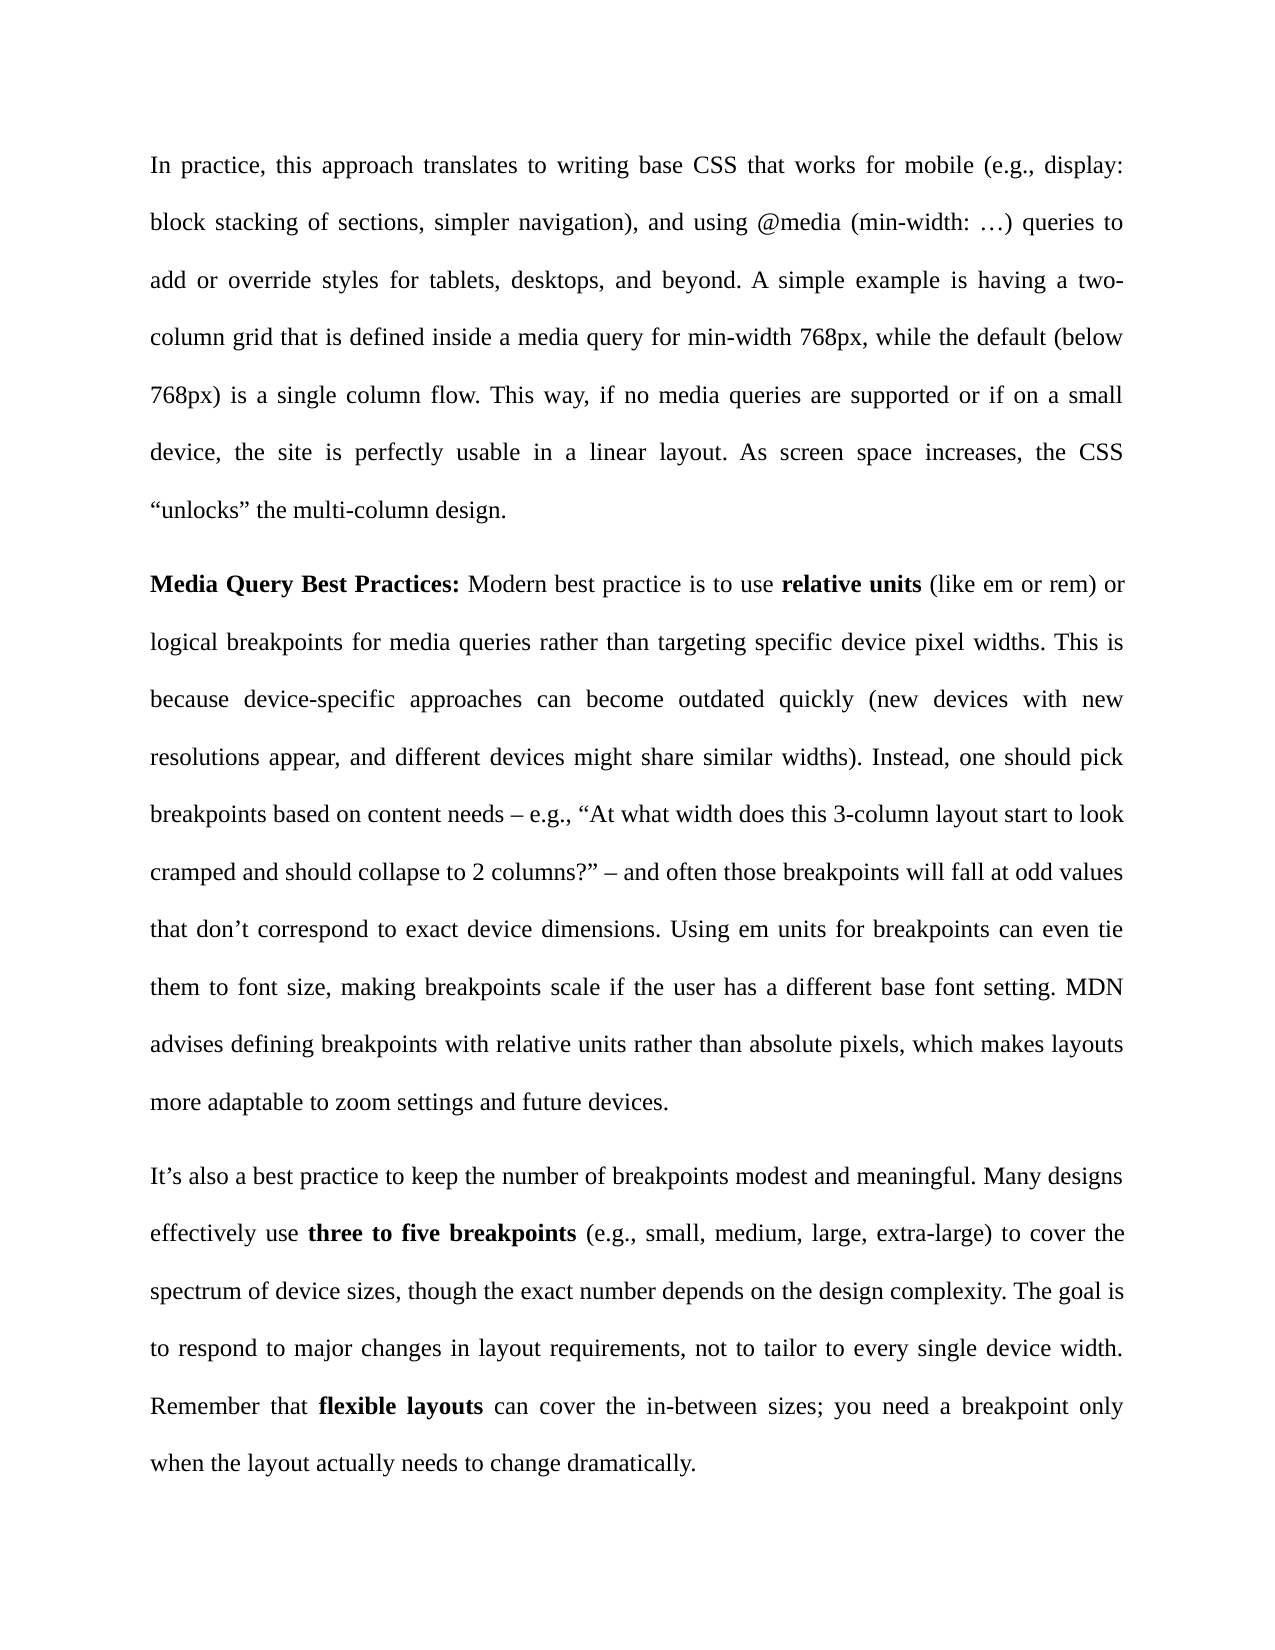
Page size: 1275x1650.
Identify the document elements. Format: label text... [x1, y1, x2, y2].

text In practice, this approach translates to writing base CSS that works for mobile (e.g., display: block stacking of sections, simpler navigation), and using @media (min-width: …) queries to add or override styles for tablets, desktops, and beyond. A simple example is having a two-column grid that is defined inside a media query for min-width 768px, while the default (below 768px) is a single column flow. This way, if no media queries are supported or if on a small device, the site is perfectly usable in a linear layout. As screen space increases, the CSS “unlocks” the multi-column design. [150, 150, 1125, 524]
text It’s also a best practice to keep the number of breakpoints modest and meaningful. Many designs effectively use three to five breakpoints (e.g., small, medium, large, extra-large) to cover the spectrum of device sizes, though the exact number depends on the design complexity. The goal is to respond to major changes in layout requirements, not to tailor to every single device width. Remember that flexible layouts can cover the in-between sizes; you need a breakpoint only when the layout actually needs to change dramatically. [150, 1161, 1125, 1477]
text Media Query Best Practices: Modern best practice is to use relative units (like em or rem) or logical breakpoints for media queries rather than targeting specific device pixel widths. This is because device-specific approaches can become outdated quickly (new devices with new resolutions appear, and different devices might share similar widths). Instead, one should pick breakpoints based on content needs – e.g., “At what width does this 3-column layout start to look cramped and should collapse to 2 columns?” – and often those breakpoints will fall at odd values that don’t correspond to exact device dimensions. Using em units for breakpoints can even tie them to font size, making breakpoints scale if the user has a different base font setting. MDN advises defining breakpoints with relative units rather than absolute pixels, which makes layouts more adaptable to zoom settings and future devices. [150, 569, 1125, 1115]
